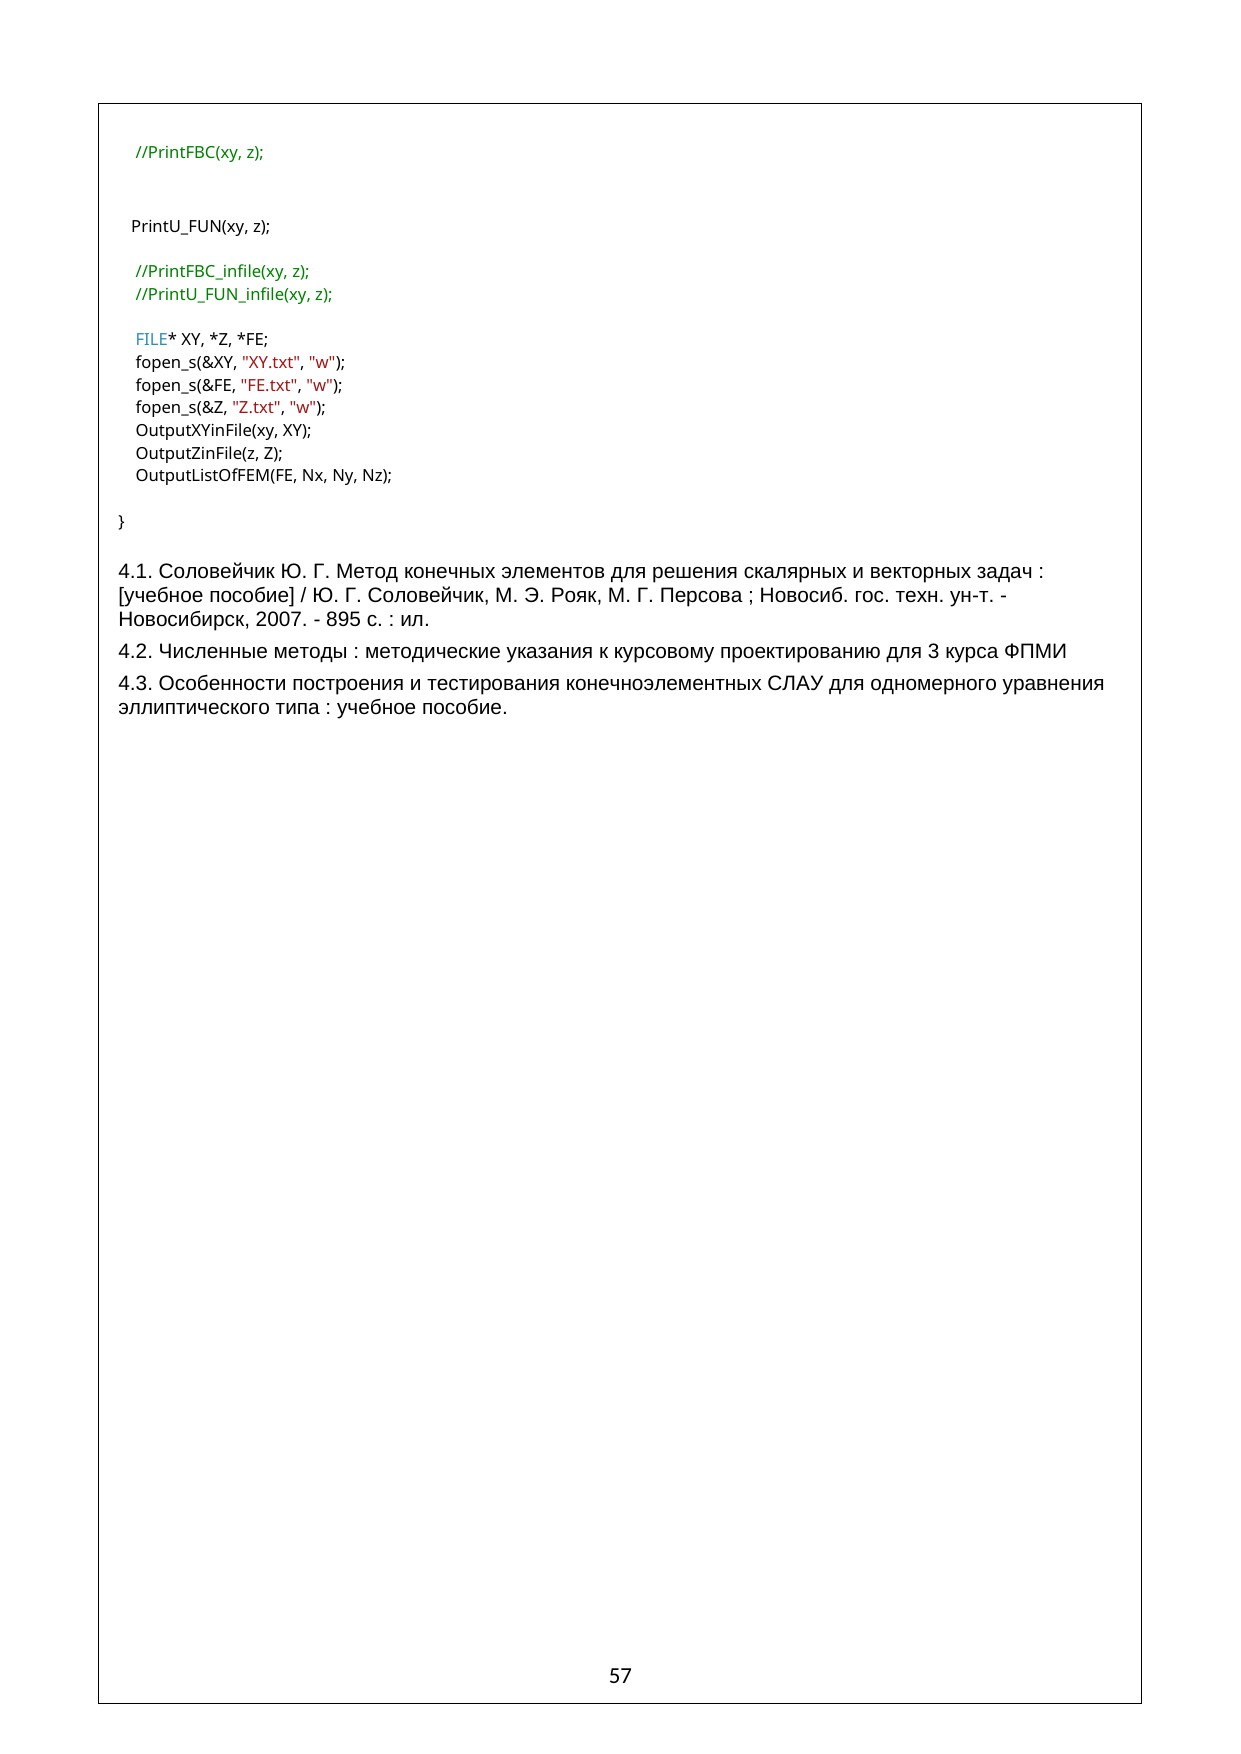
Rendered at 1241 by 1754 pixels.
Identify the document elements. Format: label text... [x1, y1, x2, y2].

text 4.1. Соловейчик Ю. Г. Метод конечных элементов для решения скалярных и векторных задач : [учебное пособие] / Ю. Г. Соловейчик, М. Э. Рояк, М. Г. Персова ; Новосиб. гос. техн. ун-т. - Новосибирск, 2007. - 895 с. : ил. [118, 559, 1122, 631]
text fopen_s(&Z, "Z.txt", "w"); [118, 396, 1122, 419]
text PrintU_FUN(xy, z); [118, 214, 1122, 237]
text FILE* XY, *Z, *FE; [118, 328, 1122, 351]
text OutputXYinFile(xy, XY); [118, 419, 1122, 441]
text OutputListOfFEM(FE, Nx, Ny, Nz); [118, 464, 1122, 487]
text //PrintFBC_infile(xy, z); [118, 260, 1122, 282]
text fopen_s(&XY, "XY.txt", "w"); [118, 351, 1122, 373]
text OutputZinFile(z, Z); [118, 441, 1122, 464]
text 4.2. Численные методы : методические указания к курсовому проектированию для 3 курса ФПМИ [118, 639, 1122, 663]
text //PrintFBC(xy, z); [118, 141, 1122, 163]
text fopen_s(&FE, "FE.txt", "w"); [118, 373, 1122, 396]
text //PrintU_FUN_infile(xy, z); [118, 282, 1122, 305]
text } [118, 509, 1122, 532]
text 4.3. Особенности построения и тестирования конечноэлементных СЛАУ для одномерного уравнения эллиптического типа : учебное пособие. [118, 671, 1122, 718]
